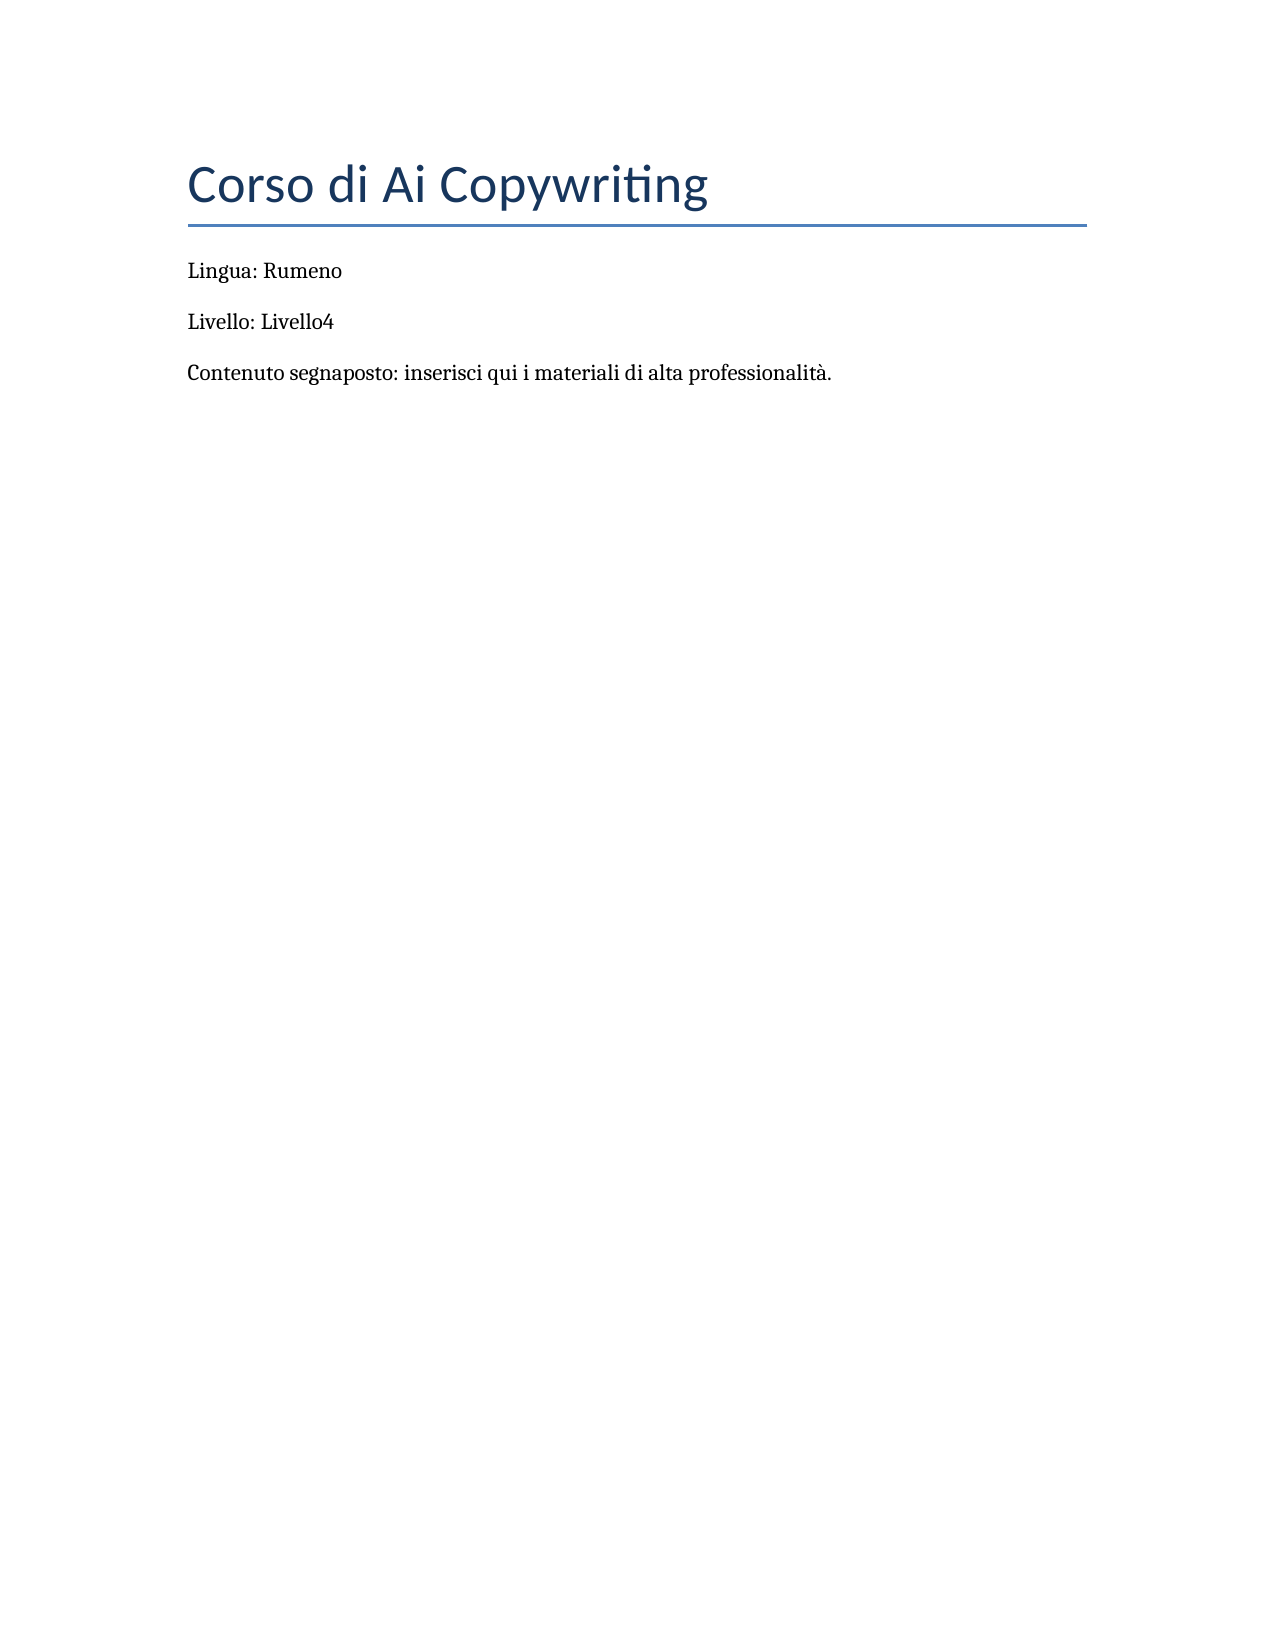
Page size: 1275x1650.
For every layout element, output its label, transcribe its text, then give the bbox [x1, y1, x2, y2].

text Livello: Livello4 [187, 309, 1087, 335]
text Lingua: Rumeno [187, 258, 1087, 284]
title Corso di Ai Copywriting [187, 150, 1087, 227]
text Contenuto segnaposto: inserisci qui i materiali di alta professionalità. [187, 360, 1087, 386]
